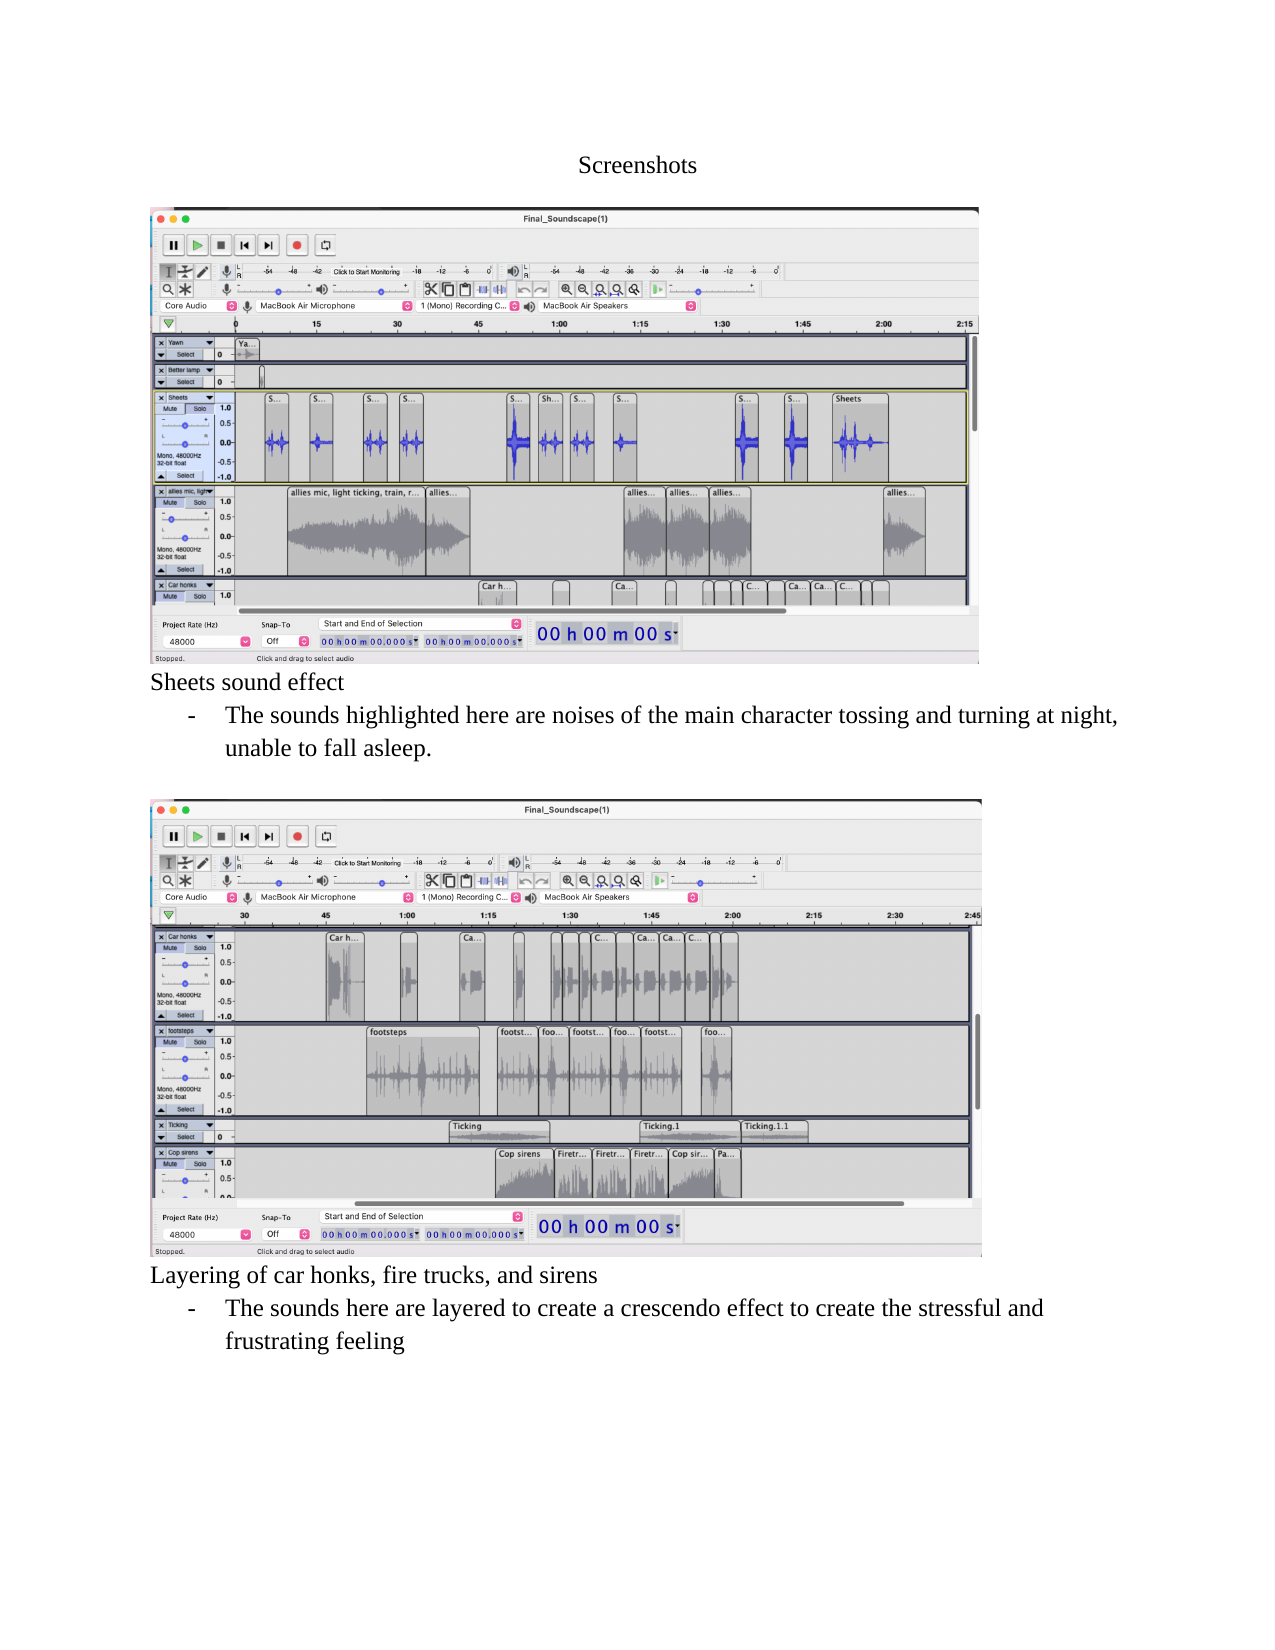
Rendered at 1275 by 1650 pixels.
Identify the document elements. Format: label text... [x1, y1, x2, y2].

picture [150, 799, 982, 1257]
picture [150, 207, 979, 664]
text Screenshots [150, 150, 1125, 179]
list The sounds highlighted here are noises of the main character tossing and turning at night, unable to fall asleep. [187, 700, 1125, 762]
text Sheets sound effect [150, 667, 1125, 696]
text Layering of car honks, fire trucks, and sirens [150, 1260, 1125, 1289]
list The sounds here are layered to create a crescendo effect to create the stressful and frustrating feeling [187, 1293, 1125, 1355]
